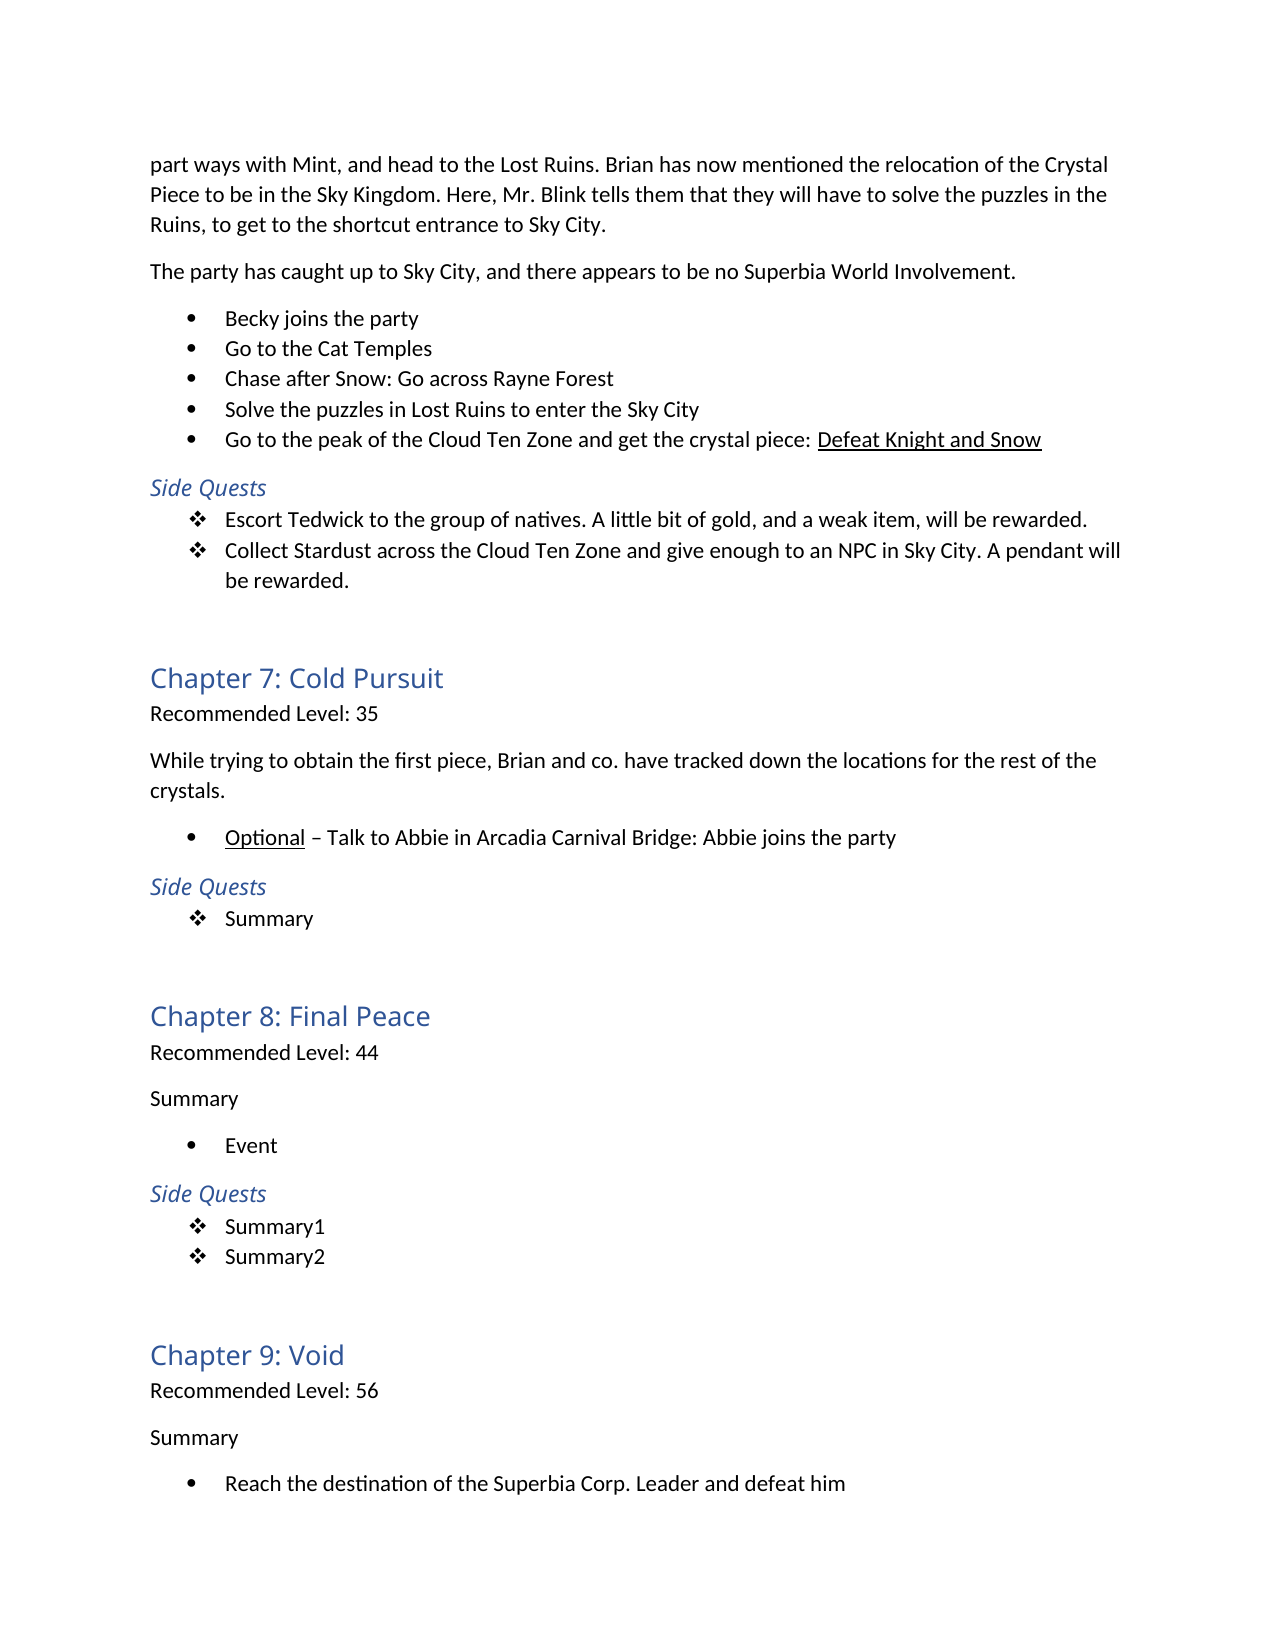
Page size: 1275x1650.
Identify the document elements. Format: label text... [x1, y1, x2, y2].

list Summary [187, 904, 1125, 932]
text Recommended Level: 44 [150, 1038, 1125, 1066]
list Becky joins the party [187, 304, 1125, 332]
text Summary [150, 1423, 1125, 1451]
list Solve the puzzles in Lost Ruins to enter the Sky City [187, 395, 1125, 423]
list Optional – Talk to Abbie in Arcadia Carnival Bridge: Abbie joins the party [187, 823, 1125, 852]
list Go to the peak of the Cloud Ten Zone and get the crystal piece: Defeat Knight and Snow [187, 425, 1125, 453]
list Chase after Snow: Go across Rayne Forest [187, 364, 1125, 393]
subtitle Side Quests [150, 1178, 1125, 1209]
text While trying to obtain the first piece, Brian and co. have tracked down the locations for the rest of the crystals. [150, 746, 1125, 805]
list Go to the Cat Temples [187, 334, 1125, 362]
list Summary2 [187, 1242, 1125, 1270]
text The party has caught up to Sky City, and there appears to be no Superbia World Involvement. [150, 257, 1125, 285]
text Recommended Level: 56 [150, 1376, 1125, 1404]
subtitle Chapter 8: Final Peace [150, 998, 1125, 1035]
text Recommended Level: 35 [150, 699, 1125, 728]
text Summary [150, 1084, 1125, 1113]
list Collect Stardust across the Cloud Ten Zone and give enough to an NPC in Sky City. A pendant will be rewarded. [187, 536, 1125, 594]
list Escort Tedwick to the group of natives. A little bit of gold, and a weak item, will be rewarded. [187, 506, 1125, 534]
list Reach the destination of the Superbia Corp. Leader and defeat him [187, 1469, 1125, 1498]
subtitle Side Quests [150, 870, 1125, 902]
subtitle Chapter 9: Void [150, 1336, 1125, 1373]
subtitle Side Quests [150, 472, 1125, 503]
list Event [187, 1131, 1125, 1159]
subtitle Chapter 7: Cold Pursuit [150, 660, 1125, 697]
list Summary1 [187, 1212, 1125, 1240]
